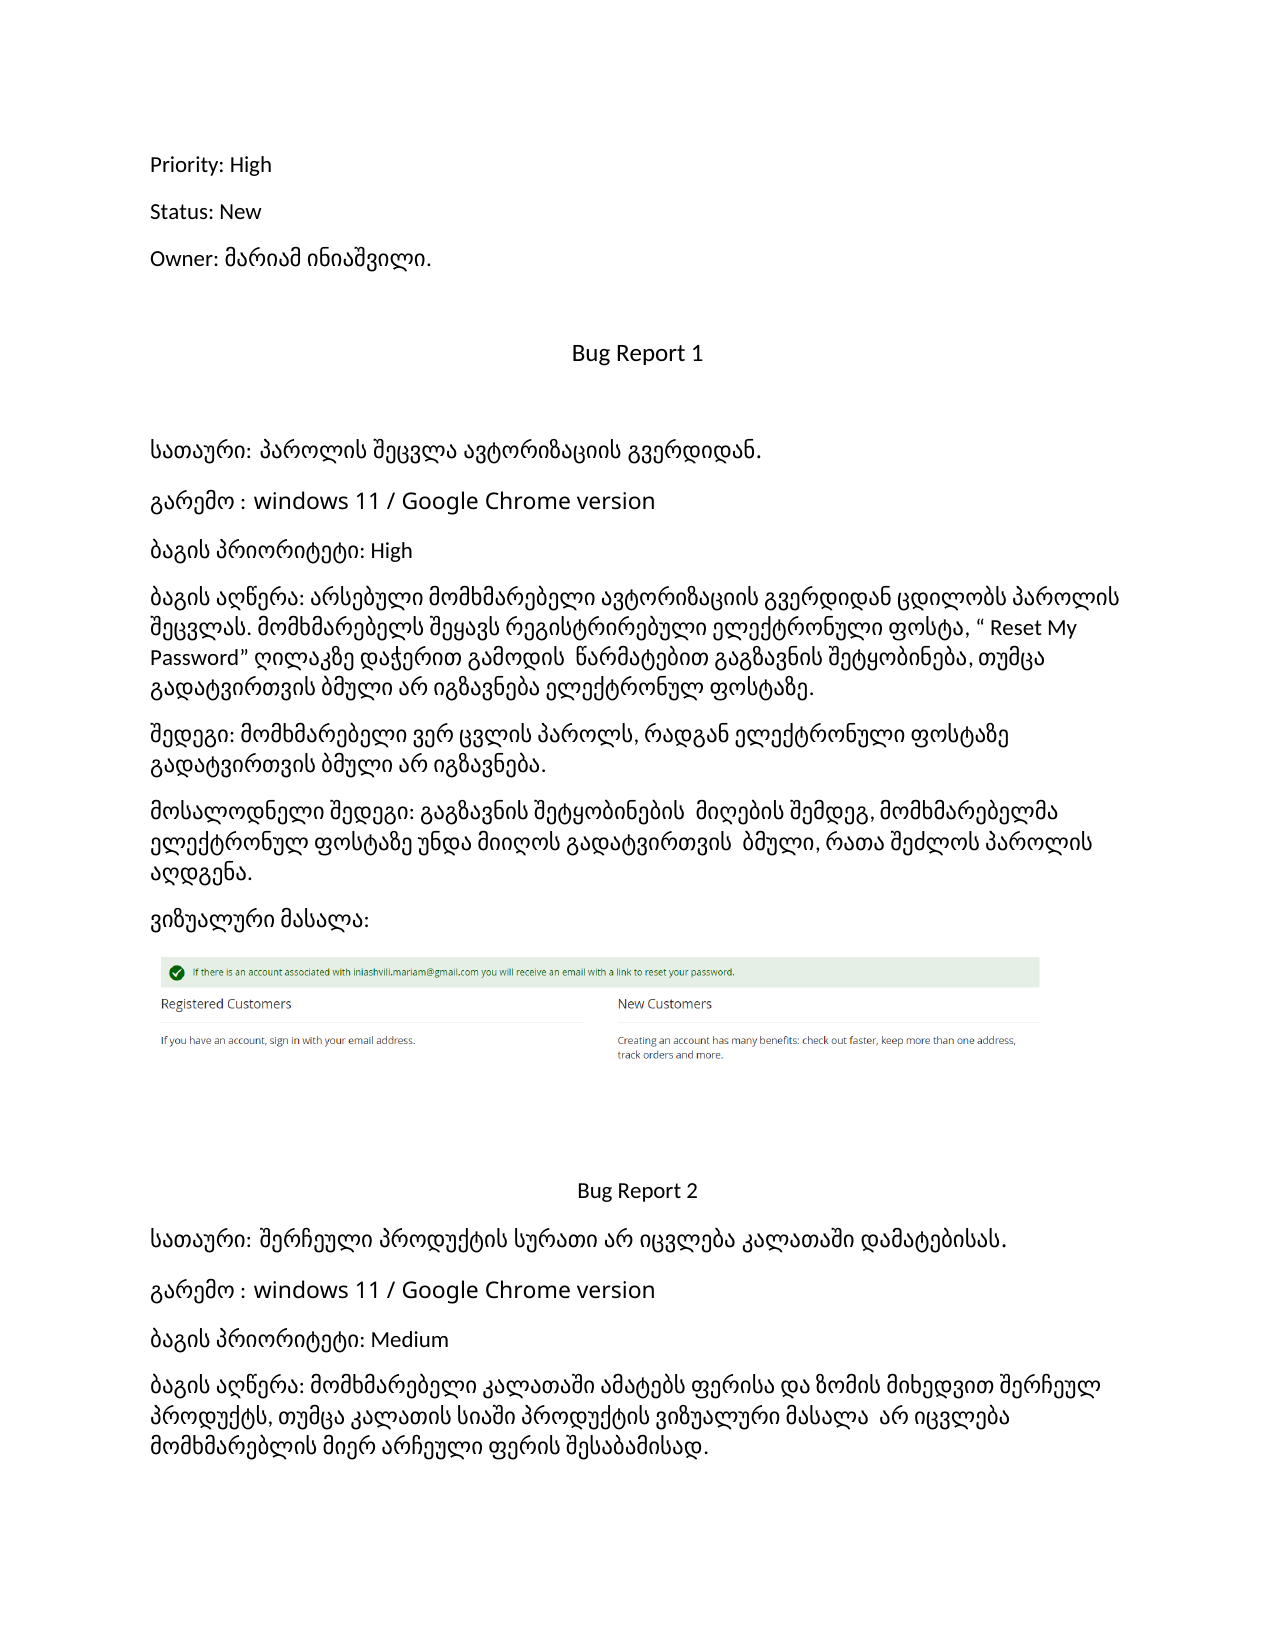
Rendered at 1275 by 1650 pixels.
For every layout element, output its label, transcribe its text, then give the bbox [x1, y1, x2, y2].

text მოსალოდნელი შედეგი: გაგზავნის შეტყობინების მიღების შემდეგ, მომხმარებელმა ელექტრონულ ფოსტაზე უნდა მიიღოს გადატვირთვის ბმული, რათა შეძლოს პაროლის აღდგენა. [150, 797, 1125, 886]
text გარემო : windows 11 / Google Chrome version [150, 1274, 1125, 1305]
text ბაგის აღწერა: არსებული მომხმარებელი ავტორიზაციის გვერდიდან ცდილობს პაროლის შეცვლას. მომხმარებელს შეყავს რეგისტრირებული ელექტრონული ფოსტა, “ Reset My Password” ღილაკზე დაჭერით გამოდის წარმატებით გაგზავნის შეტყობინება, თუმცა გადატვირთვის ბმული არ იგზავნება ელექტრონულ ფოსტაზე. [150, 583, 1125, 702]
text Owner: მარიამ ინიაშვილი. [150, 244, 1125, 272]
text Bug Report 2 [150, 1176, 1125, 1204]
text ბაგის პრიორიტეტი: High [150, 536, 1125, 564]
picture [150, 951, 1125, 1064]
text გარემო : windows 11 / Google Chrome version [150, 485, 1125, 516]
text Bug Report 1 [150, 337, 1125, 368]
text Status: New [150, 197, 1125, 225]
text სათაური: პაროლის შეცვლა ავტორიზაციის გვერდიდან. [150, 434, 1125, 465]
text Priority: High [150, 150, 1125, 178]
text ბაგის აღწერა: მომხმარებელი კალათაში ამატებს ფერისა და ზომის მიხედვით შერჩეულ პროდუქტს, თუმცა კალათის სიაში პროდუქტის ვიზუალური მასალა არ იცვლება მომხმარებლის მიერ არჩეული ფერის შესაბამისად. [150, 1372, 1125, 1460]
text შედეგი: მომხმარებელი ვერ ცვლის პაროლს, რადგან ელექტრონული ფოსტაზე გადატვირთვის ბმული არ იგზავნება. [150, 720, 1125, 779]
text ვიზუალური მასალა: [150, 905, 1125, 933]
text ბაგის პრიორიტეტი: Medium [150, 1325, 1125, 1353]
text სათაური: შერჩეული პროდუქტის სურათი არ იცვლება კალათაში დამატებისას. [150, 1223, 1125, 1254]
